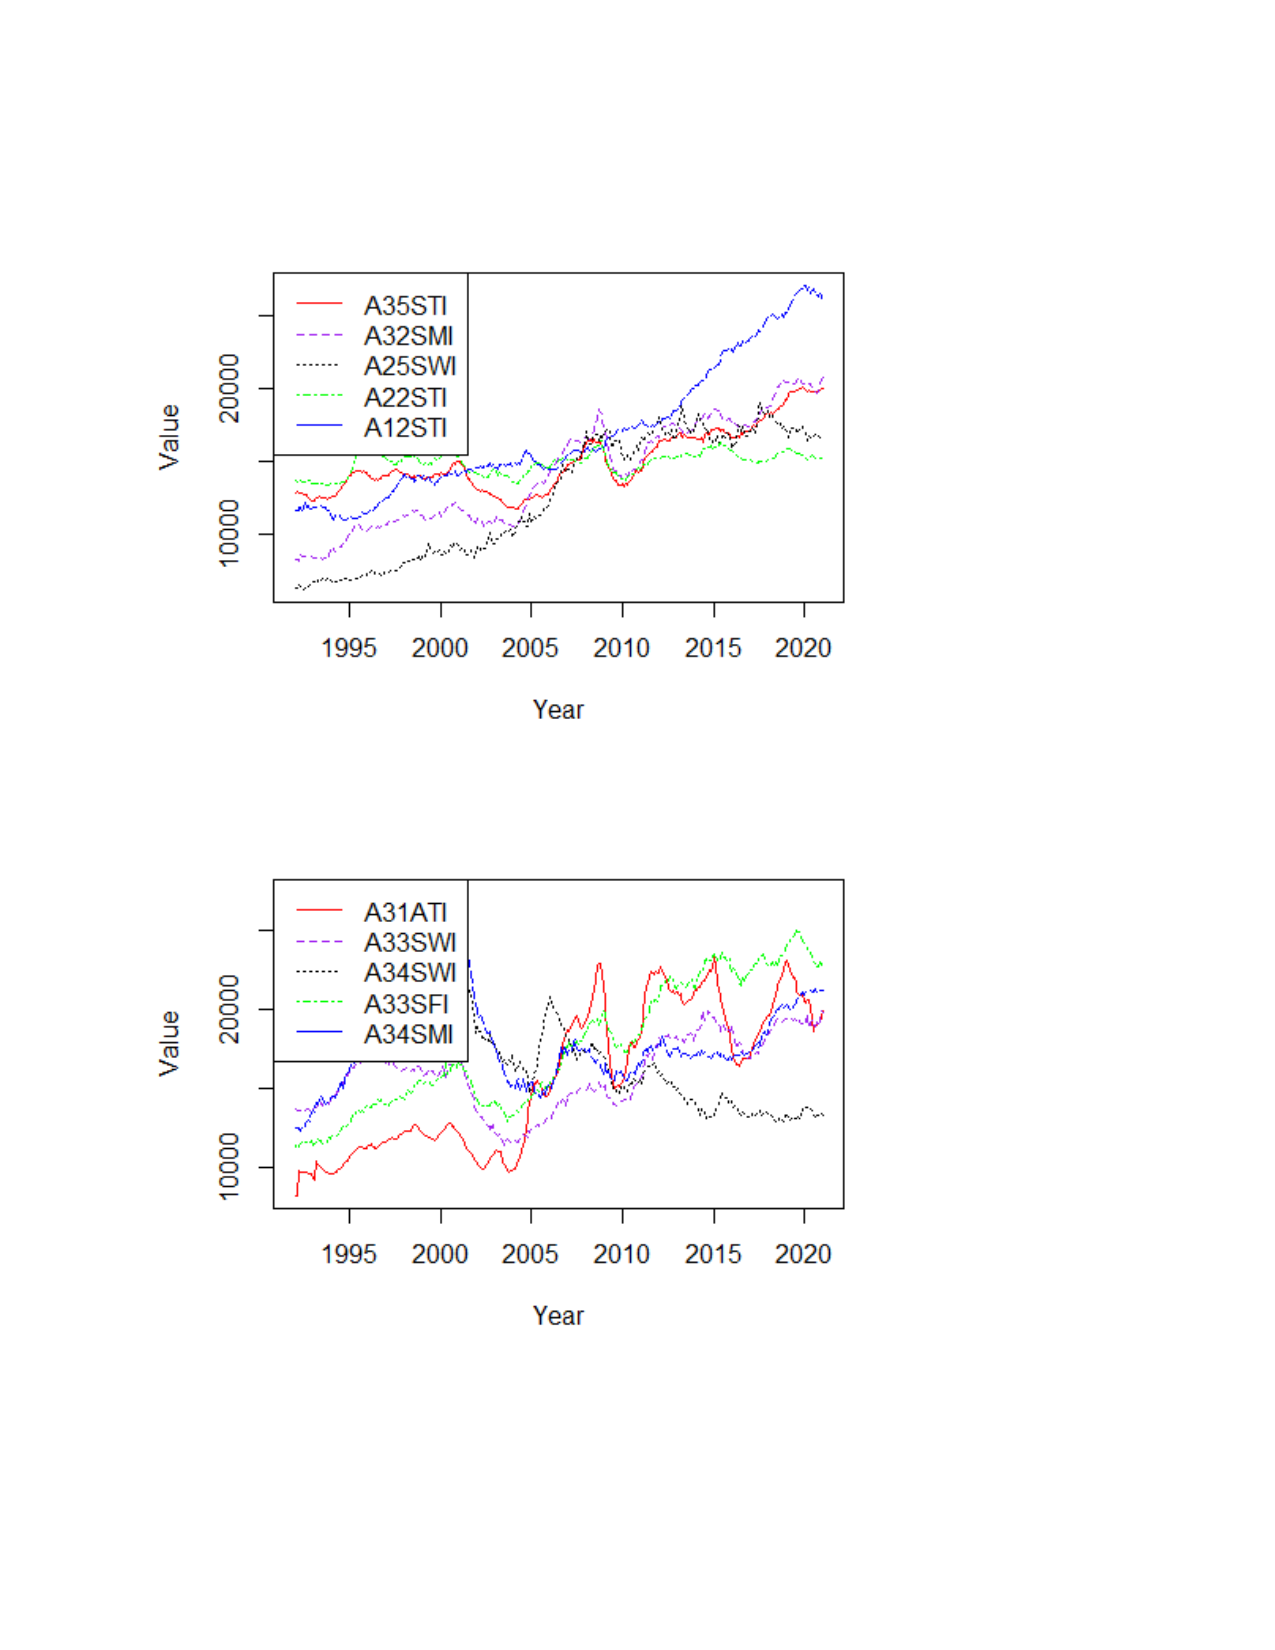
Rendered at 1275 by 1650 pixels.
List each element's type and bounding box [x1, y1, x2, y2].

picture [150, 150, 908, 1363]
